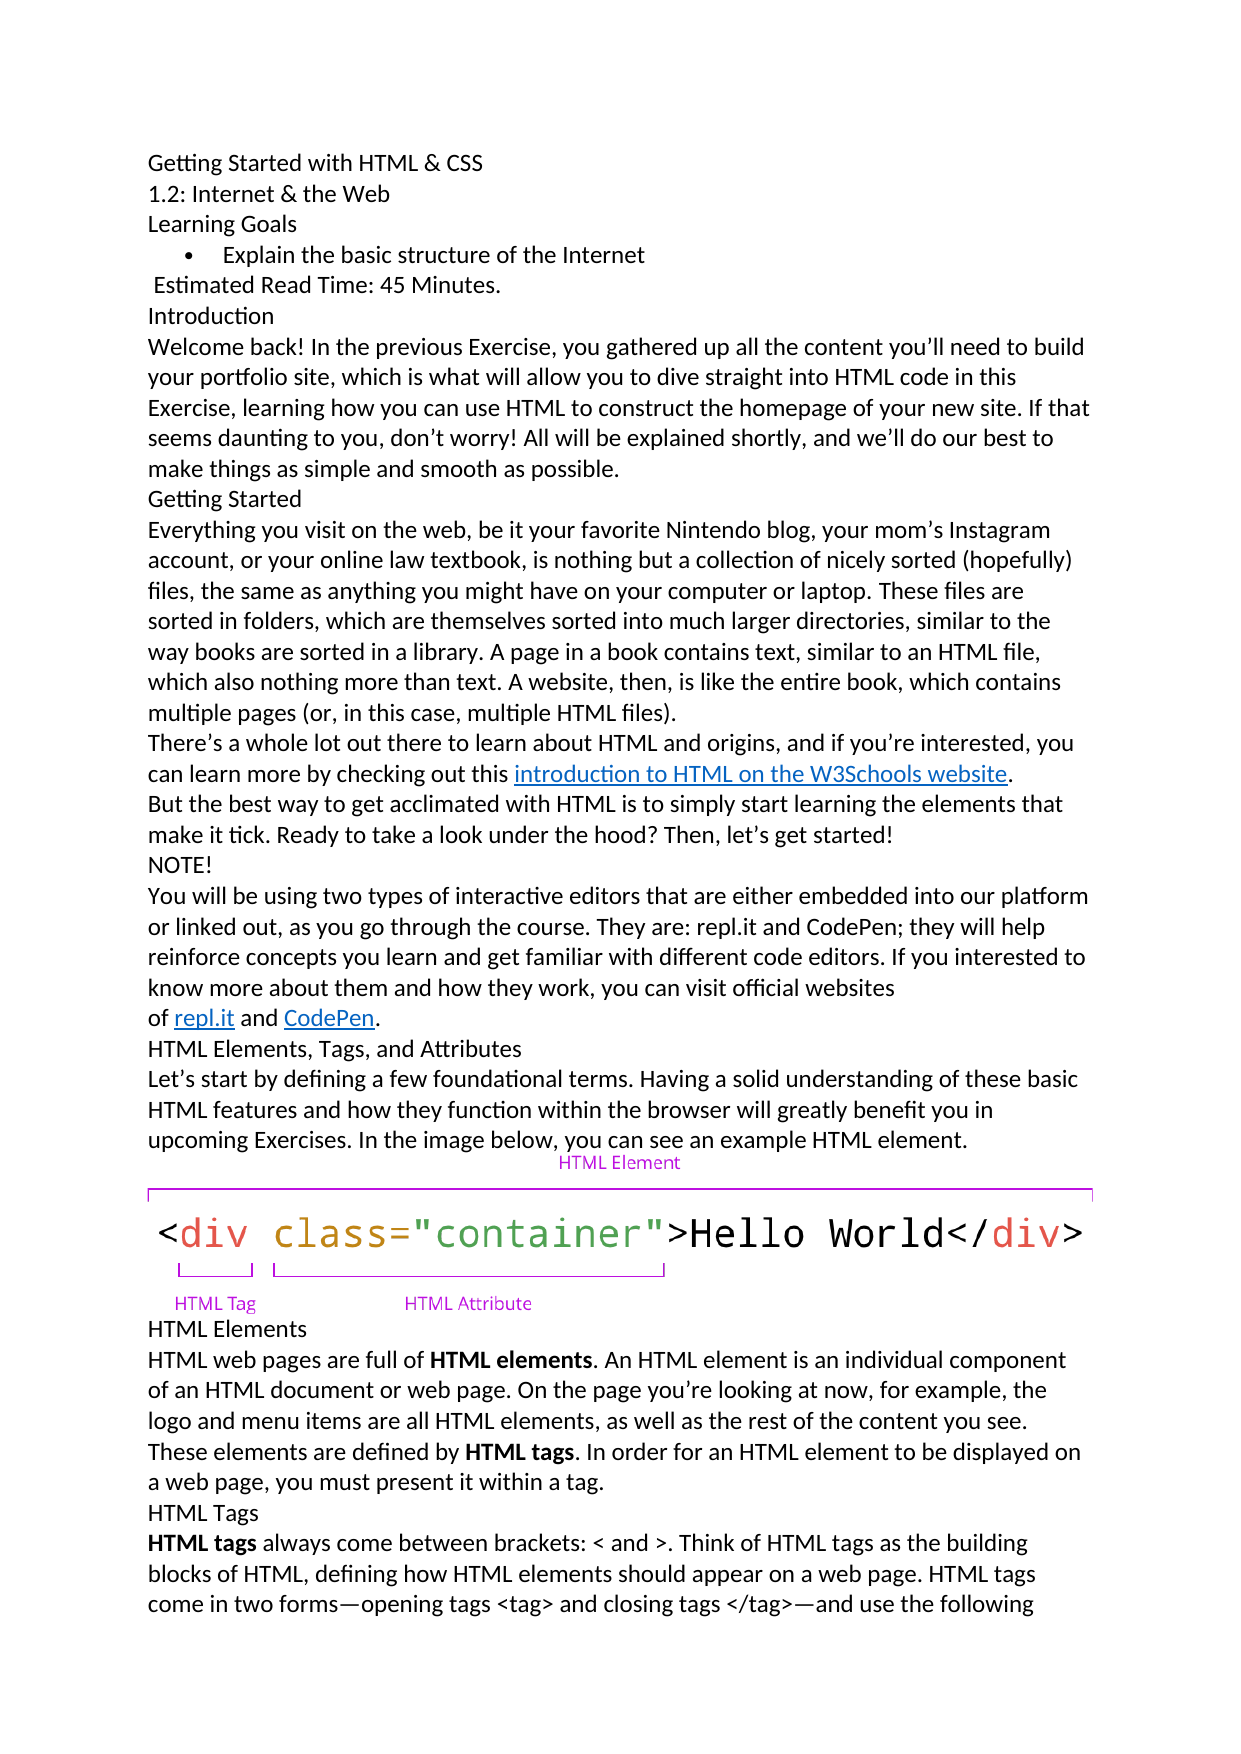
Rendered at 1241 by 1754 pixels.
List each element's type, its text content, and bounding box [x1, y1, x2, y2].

text But the best way to get acclimated with HTML is to simply start learning the elements that make it tick. Ready to take a look under the hood? Then, let’s get started! [148, 788, 1093, 849]
text Everything you visit on the web, be it your favorite Nintendo blog, your mom’s Instagram account, or your online law textbook, is nothing but a collection of nicely sorted (hopefully) files, the same as anything you might have on your computer or laptop. These files are sorted in folders, which are themselves sorted into much larger directories, similar to the way books are sorted in a library. A page in a book contains text, similar to an HTML file, which also nothing more than text. A website, then, is like the entire book, which contains multiple pages (or, in this case, multiple HTML files). [148, 514, 1093, 727]
text HTML web pages are full of HTML elements. An HTML element is an individual component of an HTML document or web page. On the page you’re looking at now, for example, the logo and menu items are all HTML elements, as well as the rest of the content you see. These elements are defined by HTML tags. In order for an HTML element to be displayed on a web page, you must present it within a tag. [148, 1344, 1093, 1497]
text 1.2: Internet & the Web [148, 178, 1093, 209]
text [148, 1527, 1093, 1619]
text Getting Started [148, 483, 1093, 514]
text Learning Goals [148, 209, 1093, 239]
list Explain the basic structure of the Internet [185, 239, 1093, 270]
picture [147, 1154, 1093, 1314]
text Introduction [148, 300, 1093, 331]
text HTML Elements, Tags, and Attributes [148, 1033, 1093, 1063]
text HTML Tags [148, 1497, 1093, 1527]
text Let’s start by defining a few foundational terms. Having a solid understanding of these basic HTML features and how they function within the browser will greatly benefit you in upcoming Exercises. In the image below, you can see an example HTML element. [148, 1063, 1093, 1154]
text Getting Started with HTML & CSS [148, 148, 1093, 178]
text Welcome back! In the previous Exercise, you gathered up all the content you’ll need to build your portfolio site, which is what will allow you to dive straight into HTML code in this Exercise, learning how you can use HTML to construct the homepage of your new site. If that seems daunting to you, don’t worry! All will be explained shortly, and we’ll do our best to make things as simple and smooth as possible. [148, 331, 1093, 483]
text Estimated Read Time: 45 Minutes. [148, 270, 1093, 300]
text There’s a whole lot out there to learn about HTML and origins, and if you’re interested, you can learn more by checking out this introduction to HTML on the W3Schools website. [148, 727, 1093, 788]
text HTML Elements [148, 1314, 1093, 1344]
text NOTE! You will be using two types of interactive editors that are either embedded into our platform or linked out, as you go through the course. They are: repl.it and CodePen; they will help reinforce concepts you learn and get familiar with different code editors. If you interested to know more about them and how they work, you can visit official websites of repl.it and CodePen. [148, 849, 1093, 1033]
